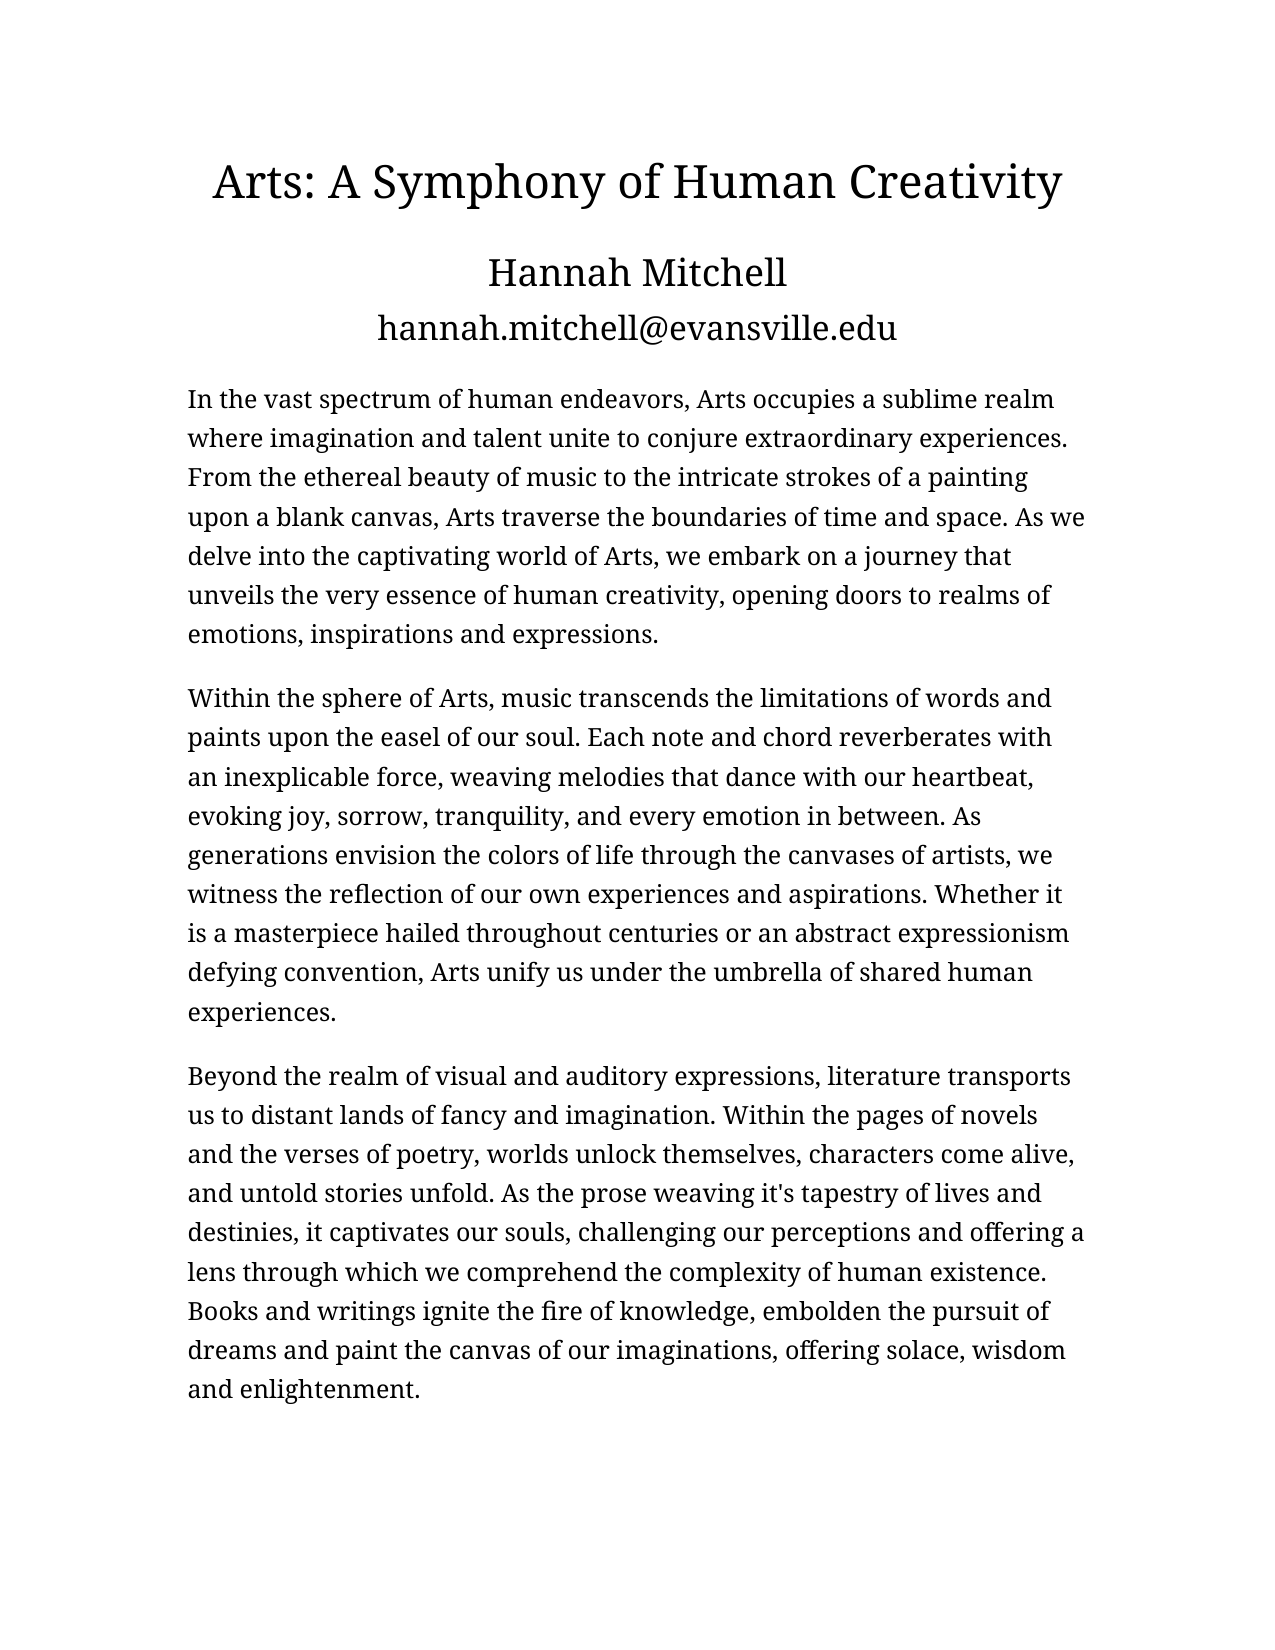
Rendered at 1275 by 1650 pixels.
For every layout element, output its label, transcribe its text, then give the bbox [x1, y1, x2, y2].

text Beyond the realm of visual and auditory expressions, literature transports us to distant lands of fancy and imagination. Within the pages of novels and the verses of poetry, worlds unlock themselves, characters come alive, and untold stories unfold. As the prose weaving it's tapestry of lives and destinies, it captivates our souls, challenging our perceptions and offering a lens through which we comprehend the complexity of human existence. Books and writings ignite the fire of knowledge, embolden the pursuit of dreams and paint the canvas of our imaginations, offering solace, wisdom and enlightenment. [187, 1058, 1087, 1406]
text Within the sphere of Arts, music transcends the limitations of words and paints upon the easel of our soul. Each note and chord reverberates with an inexplicable force, weaving melodies that dance with our heartbeat, evoking joy, sorrow, tranquility, and every emotion in between. As generations envision the colors of life through the canvases of artists, we witness the reflection of our own experiences and aspirations. Whether it is a masterpiece hailed throughout centuries or an abstract expressionism defying convention, Arts unify us under the umbrella of shared human experiences. [187, 681, 1087, 1028]
text In the vast spectrum of human endeavors, Arts occupies a sublime realm where imagination and talent unite to conjure extraordinary experiences. From the ethereal beauty of music to the intricate strokes of a painting upon a blank canvas, Arts traverse the boundaries of time and space. As we delve into the captivating world of Arts, we embark on a journey that unveils the very essence of human creativity, opening doors to realms of emotions, inspirations and expressions. [187, 382, 1087, 651]
text Arts: A Symphony of Human Creativity [187, 150, 1087, 212]
text Hannah Mitchell hannah.mitchell@evansville.edu [187, 247, 1087, 350]
